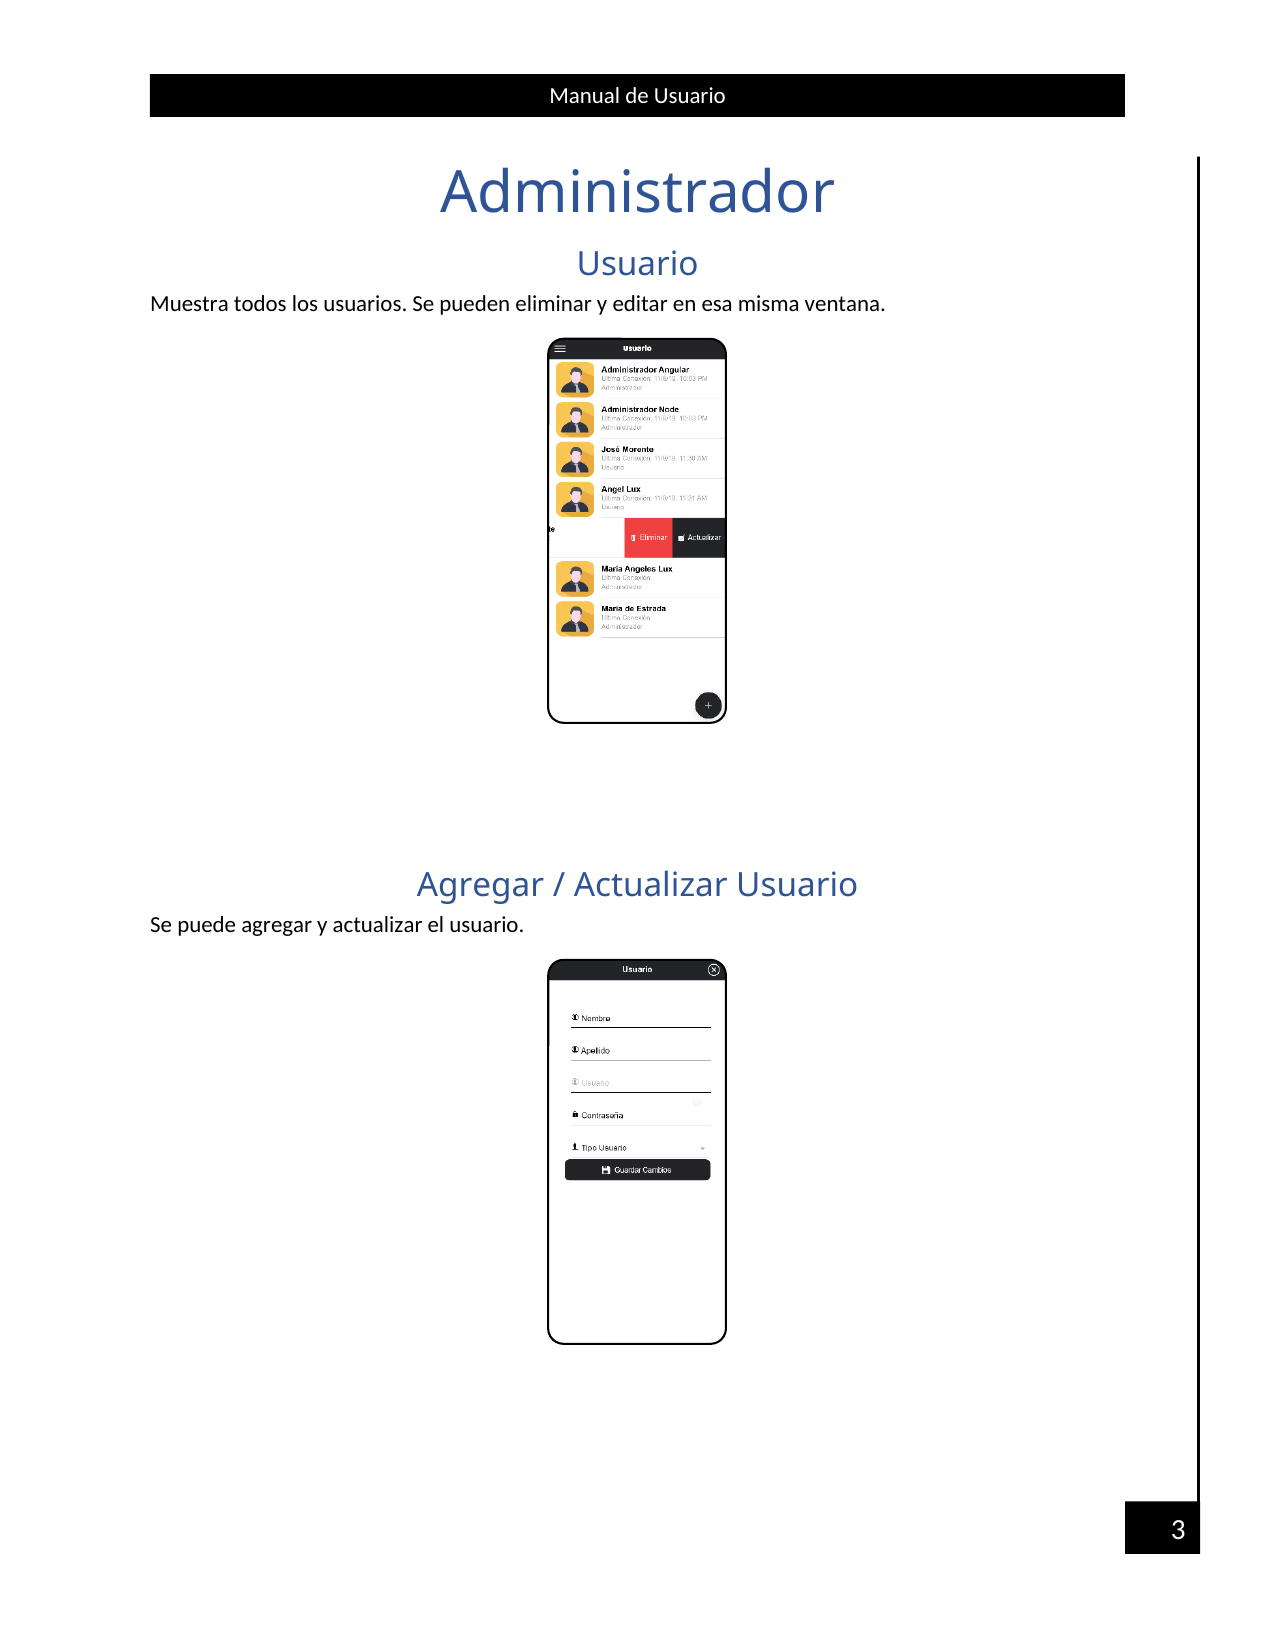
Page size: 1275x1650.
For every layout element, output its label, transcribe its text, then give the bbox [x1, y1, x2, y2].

subtitle Agregar / Actualizar Usuario [150, 861, 1125, 906]
text Se puede agregar y actualizar el usuario. [150, 910, 1125, 938]
subtitle Usuario [150, 240, 1125, 285]
subtitle Administrador [150, 150, 1125, 229]
picture [550, 340, 724, 721]
picture [550, 961, 724, 1342]
text Muestra todos los usuarios. Se pueden eliminar y editar en esa misma ventana. [150, 289, 1125, 317]
